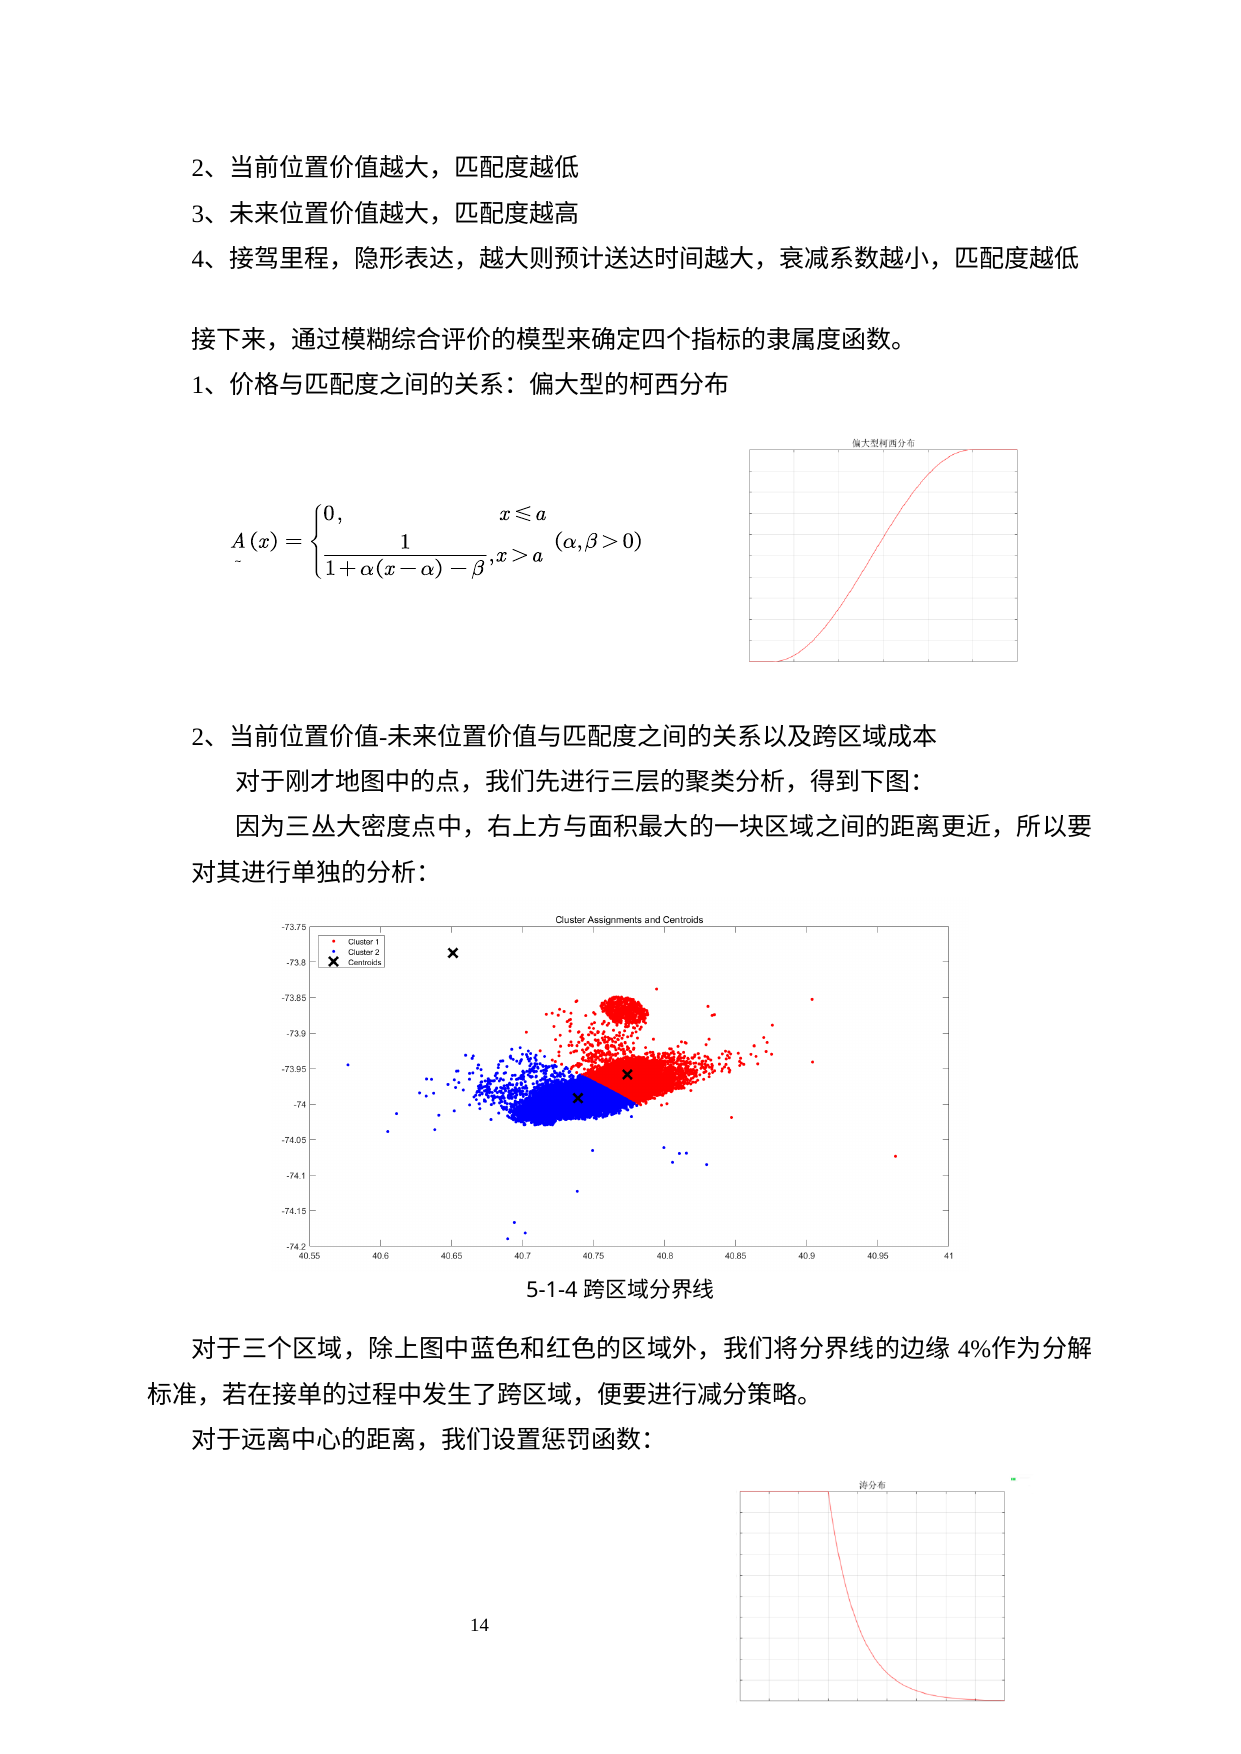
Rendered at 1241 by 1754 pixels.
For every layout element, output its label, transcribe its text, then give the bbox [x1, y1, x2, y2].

text 5-1-4 跨区域分界线 [148, 1272, 1092, 1304]
picture [746, 430, 1049, 666]
text 对于远离中心的距离，我们设置惩罚函数： [148, 1419, 1092, 1456]
picture [270, 897, 970, 1272]
list 对于刚才地图中的点，我们先进行三层的聚类分析，得到下图： [191, 762, 1092, 798]
text 4、接驾里程，隐形表达，越大则预计送达时间越大，衰减系数越小，匹配度越低 [148, 238, 1092, 274]
list 当前位置价值-未来位置价值与匹配度之间的关系以及跨区域成本 [148, 716, 1092, 752]
text 接下来，通过模糊综合评价的模型来确定四个指标的隶属度函数。 [148, 319, 1092, 356]
list 因为三丛大密度点中，右上方与面积最大的一块区域之间的距离更近，所以要对其进行单独的分析： [191, 807, 1092, 888]
text 2、当前位置价值越大，匹配度越低 [148, 148, 1092, 184]
text 对于三个区域，除上图中蓝色和红色的区域外，我们将分界线的边缘4%作为分解标准，若在接单的过程中发生了跨区域，便要进行减分策略。 [148, 1329, 1092, 1411]
text 3、未来位置价值越大，匹配度越高 [148, 193, 1092, 229]
list 价格与匹配度之间的关系：偏大型的柯西分布 [148, 365, 1092, 401]
picture [736, 1472, 1037, 1705]
